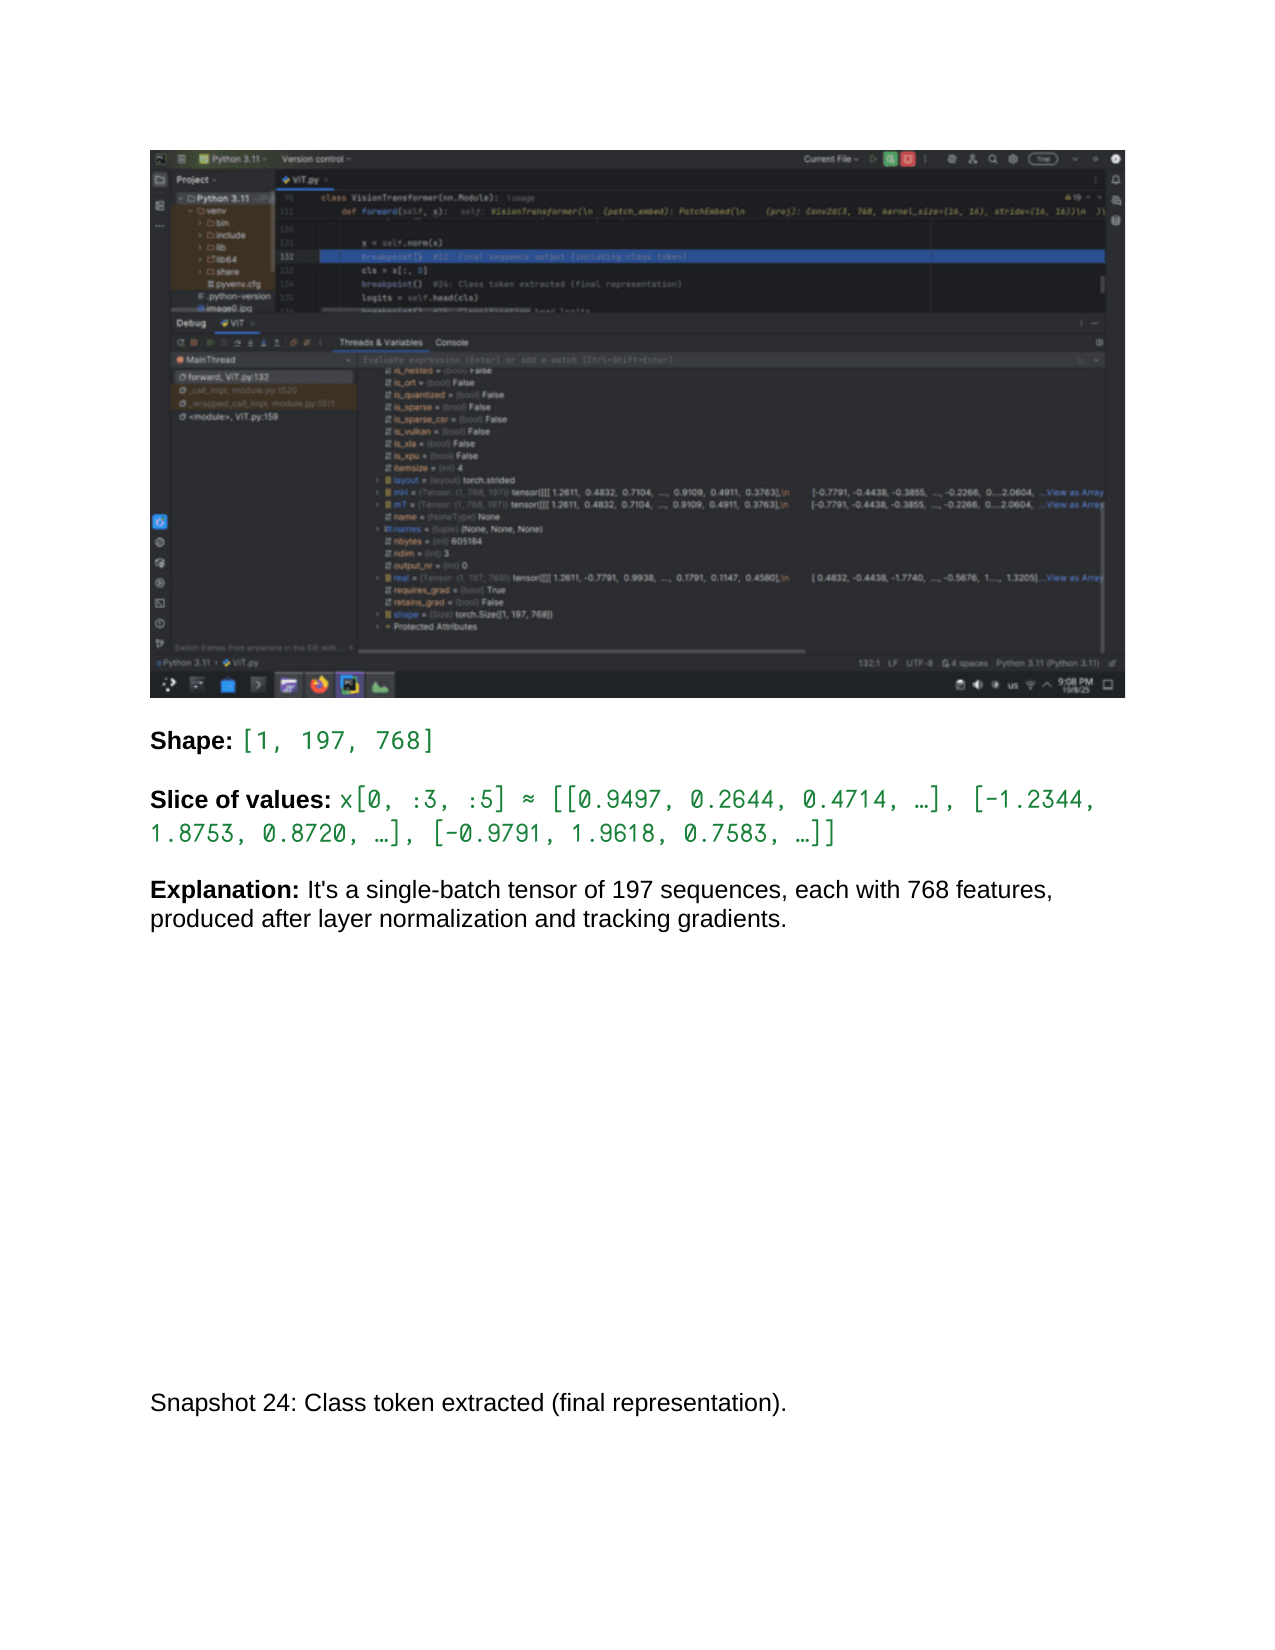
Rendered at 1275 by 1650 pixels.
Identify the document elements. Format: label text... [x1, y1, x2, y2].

text Snapshot 24: Class token extracted (final representation). [150, 1388, 1125, 1417]
text Slice of values: x[0, :3, :5] ≈ [[0.9497, 0.2644, 0.4714, …], [-1.2344, 1.8753, 0.8720, …], [-0.9791, 1.9618, 0.7583, …]] [150, 781, 1125, 851]
text Shape: [1, 197, 768] [150, 723, 1125, 756]
text Explanation: It's a single-batch tensor of 197 sequences, each with 768 features, produced after layer normalization and tracking gradients. [150, 876, 1125, 933]
picture [150, 150, 1125, 698]
